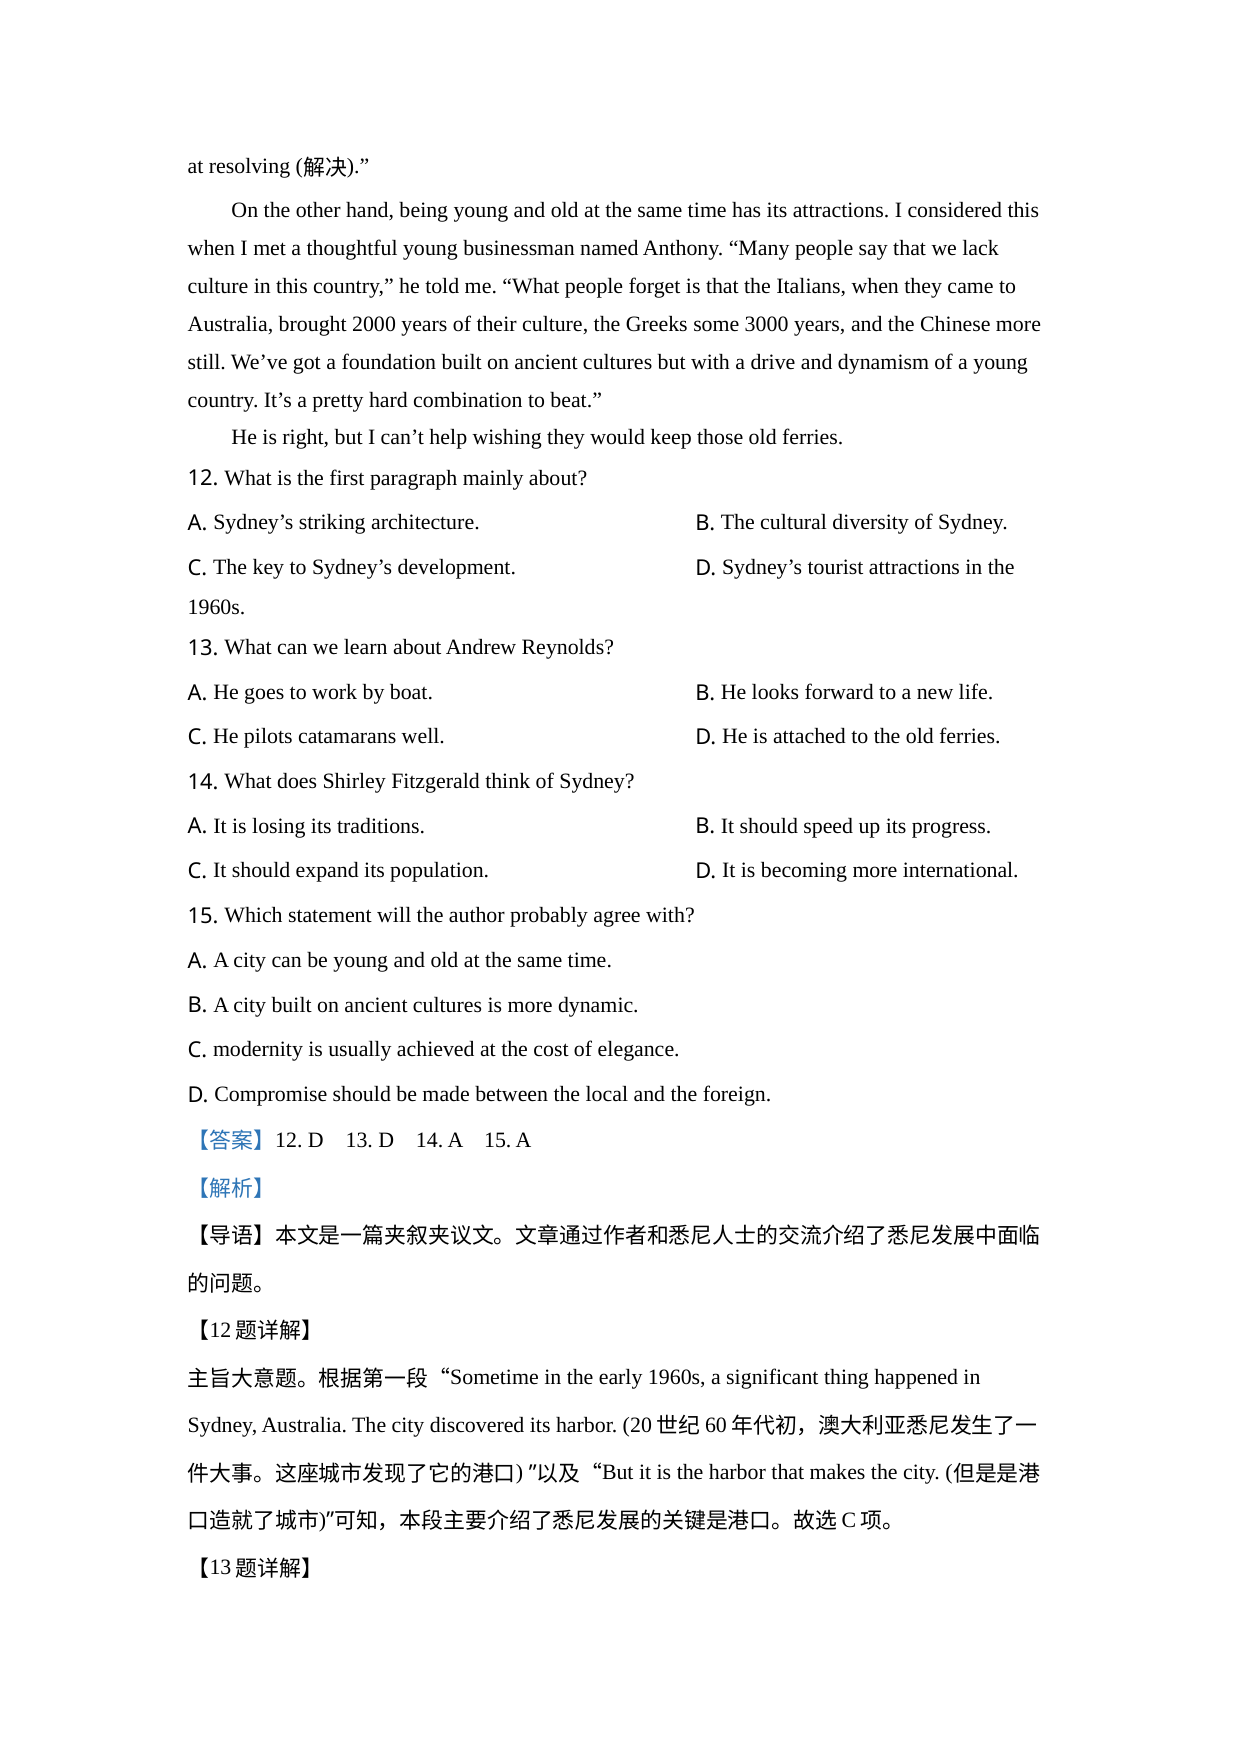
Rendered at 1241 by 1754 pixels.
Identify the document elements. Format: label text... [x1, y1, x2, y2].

text 15. Which statement will the author probably agree with? [187, 900, 1053, 930]
text A. Sydney’s striking architecture. B. The cultural diversity of Sydney. [187, 507, 1053, 537]
text On the other hand, being young and old at the same time has its attractions. I considered this when I met a thoughtful young businessman named Anthony. “Many people say that we lack culture in this country,” he told me. “What people forget is that the Italians, when they came to Australia, brought 2000 years of their culture, the Greeks some 3000 years, and the Chinese more still. We’ve got a foundation built on ancient cultures but with a drive and dynamism of a young country. It’s a pretty hard combination to beat.” [187, 197, 1053, 412]
text He is right, but I can’t help wishing they would keep those old ferries. [187, 424, 1053, 449]
text C. It should expand its population. D. It is becoming more international. [187, 855, 1053, 885]
text 【12题详解】 [187, 1313, 1053, 1345]
text 12. What is the first paragraph mainly about? [187, 462, 1053, 492]
text B. A city built on ancient cultures is more dynamic. [187, 989, 1053, 1019]
text C. He pilots catamarans well. D. He is attached to the old ferries. [187, 721, 1053, 751]
text A. It is losing its traditions. B. It should speed up its progress. [187, 811, 1053, 840]
text 【解析】 [187, 1171, 1053, 1202]
text 【导语】本文是一篇夹叙夹议文。文章通过作者和悉尼人士的交流介绍了悉尼发展中面临的问题。 [187, 1218, 1053, 1297]
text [187, 150, 1053, 182]
text 13. What can we learn about Andrew Reynolds? [187, 632, 1053, 662]
text 【13题详解】 [187, 1551, 1053, 1583]
text A. He goes to work by boat. B. He looks forward to a new life. [187, 676, 1053, 706]
text C. modernity is usually achieved at the cost of elegance. [187, 1034, 1053, 1064]
text D. Compromise should be made between the local and the foreign. [187, 1079, 1053, 1108]
text 【答案】12. D 13. D 14. A 15. A [187, 1123, 1053, 1155]
text C. The key to Sydney’s development. D. Sydney’s tourist attractions in the 1960s. [187, 552, 1053, 619]
text 主旨大意题。根据第一段“Sometime in the early 1960s, a significant thing happened in Sydney, Australia. The city discovered its harbor. (20世纪60年代初，澳大利亚悉尼发生了一件大事。这座城市发现了它的港口) ”以及“But it is the harbor that makes the city. (但是是港口造就了城市)”可知，本段主要介绍了悉尼发展的关键是港口。故选C项。 [187, 1361, 1053, 1535]
text 14. What does Shirley Fitzgerald think of Sydney? [187, 766, 1053, 796]
text A. A city can be young and old at the same time. [187, 944, 1053, 974]
